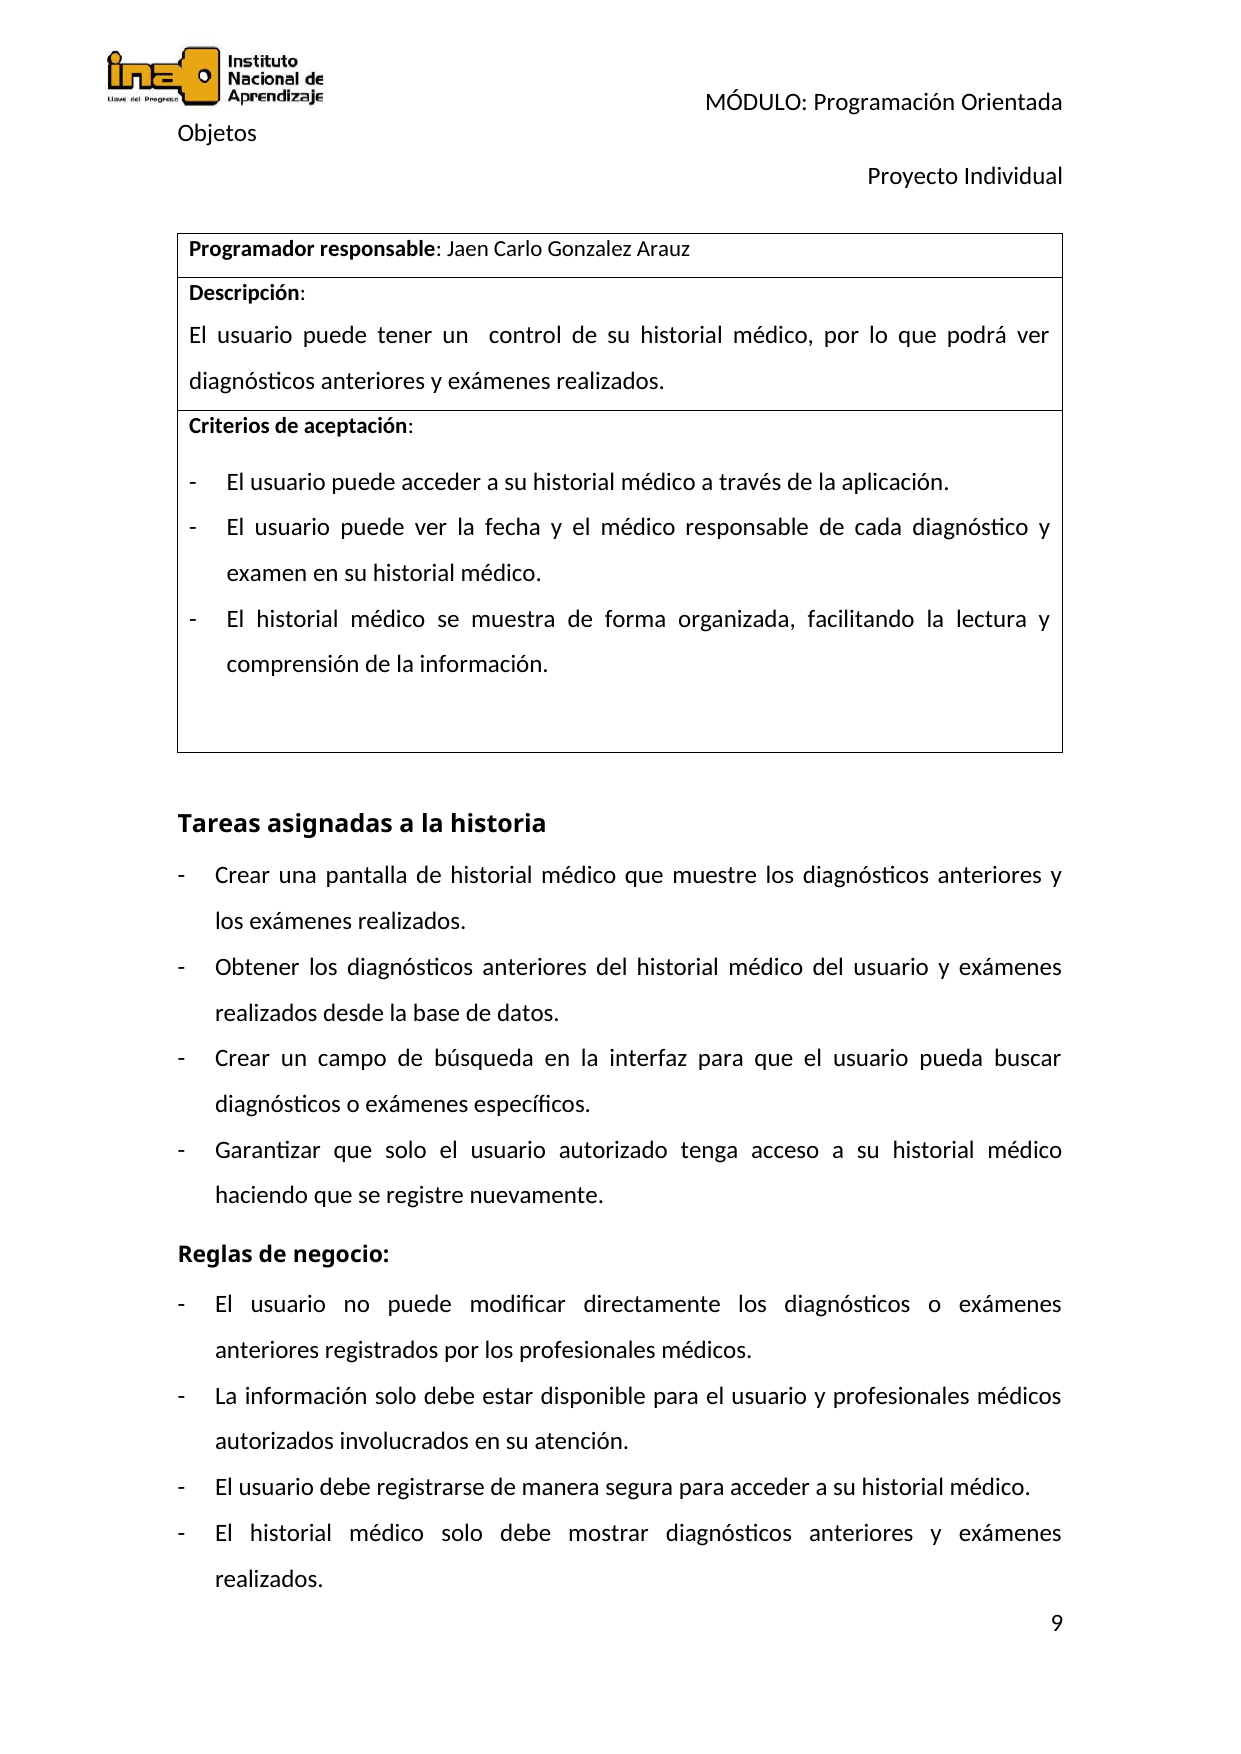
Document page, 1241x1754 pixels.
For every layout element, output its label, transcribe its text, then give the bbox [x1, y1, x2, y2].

text Tareas asignadas a la historia [177, 806, 1063, 840]
table_cell Programador responsable: Jaen Carlo Gonzalez Arauz [178, 234, 1062, 277]
list El usuario debe registrarse de manera segura para acceder a su historial médico. [177, 1471, 1063, 1502]
list La información solo debe estar disponible para el usuario y profesionales médicos autorizados involucrados en su atención. [177, 1380, 1063, 1456]
list Crear un campo de búsqueda en la interfaz para que el usuario pueda buscar diagnósticos o exámenes específicos. [177, 1042, 1063, 1119]
picture [97, 25, 329, 116]
list Obtener los diagnósticos anteriores del historial médico del usuario y exámenes realizados desde la base de datos. [177, 951, 1063, 1027]
text Reglas de negocio: [177, 1238, 1063, 1269]
list Crear una pantalla de historial médico que muestre los diagnósticos anteriores y los exámenes realizados. [177, 859, 1063, 936]
list El usuario no puede modificar directamente los diagnósticos o exámenes anteriores registrados por los profesionales médicos. [177, 1288, 1063, 1364]
list El historial médico solo debe mostrar diagnósticos anteriores y exámenes realizados. [177, 1517, 1063, 1593]
list Garantizar que solo el usuario autorizado tenga acceso a su historial médico haciendo que se registre nuevamente. [177, 1134, 1063, 1210]
table_cell Descripción: El usuario puede tener un control de su historial médico, por lo que podrá ver diagnósticos anteriores y exámenes realizados. [178, 278, 1062, 410]
table_cell Criterios de aceptación: El usuario puede acceder a su historial médico a través de la aplicación. El usuario puede ver la fecha y el médico responsable de cada diagnóstico y examen en su historial médico. El historial médico se muestra de forma organizada, facilitando la lectura y comprensión de la información. [178, 411, 1062, 752]
